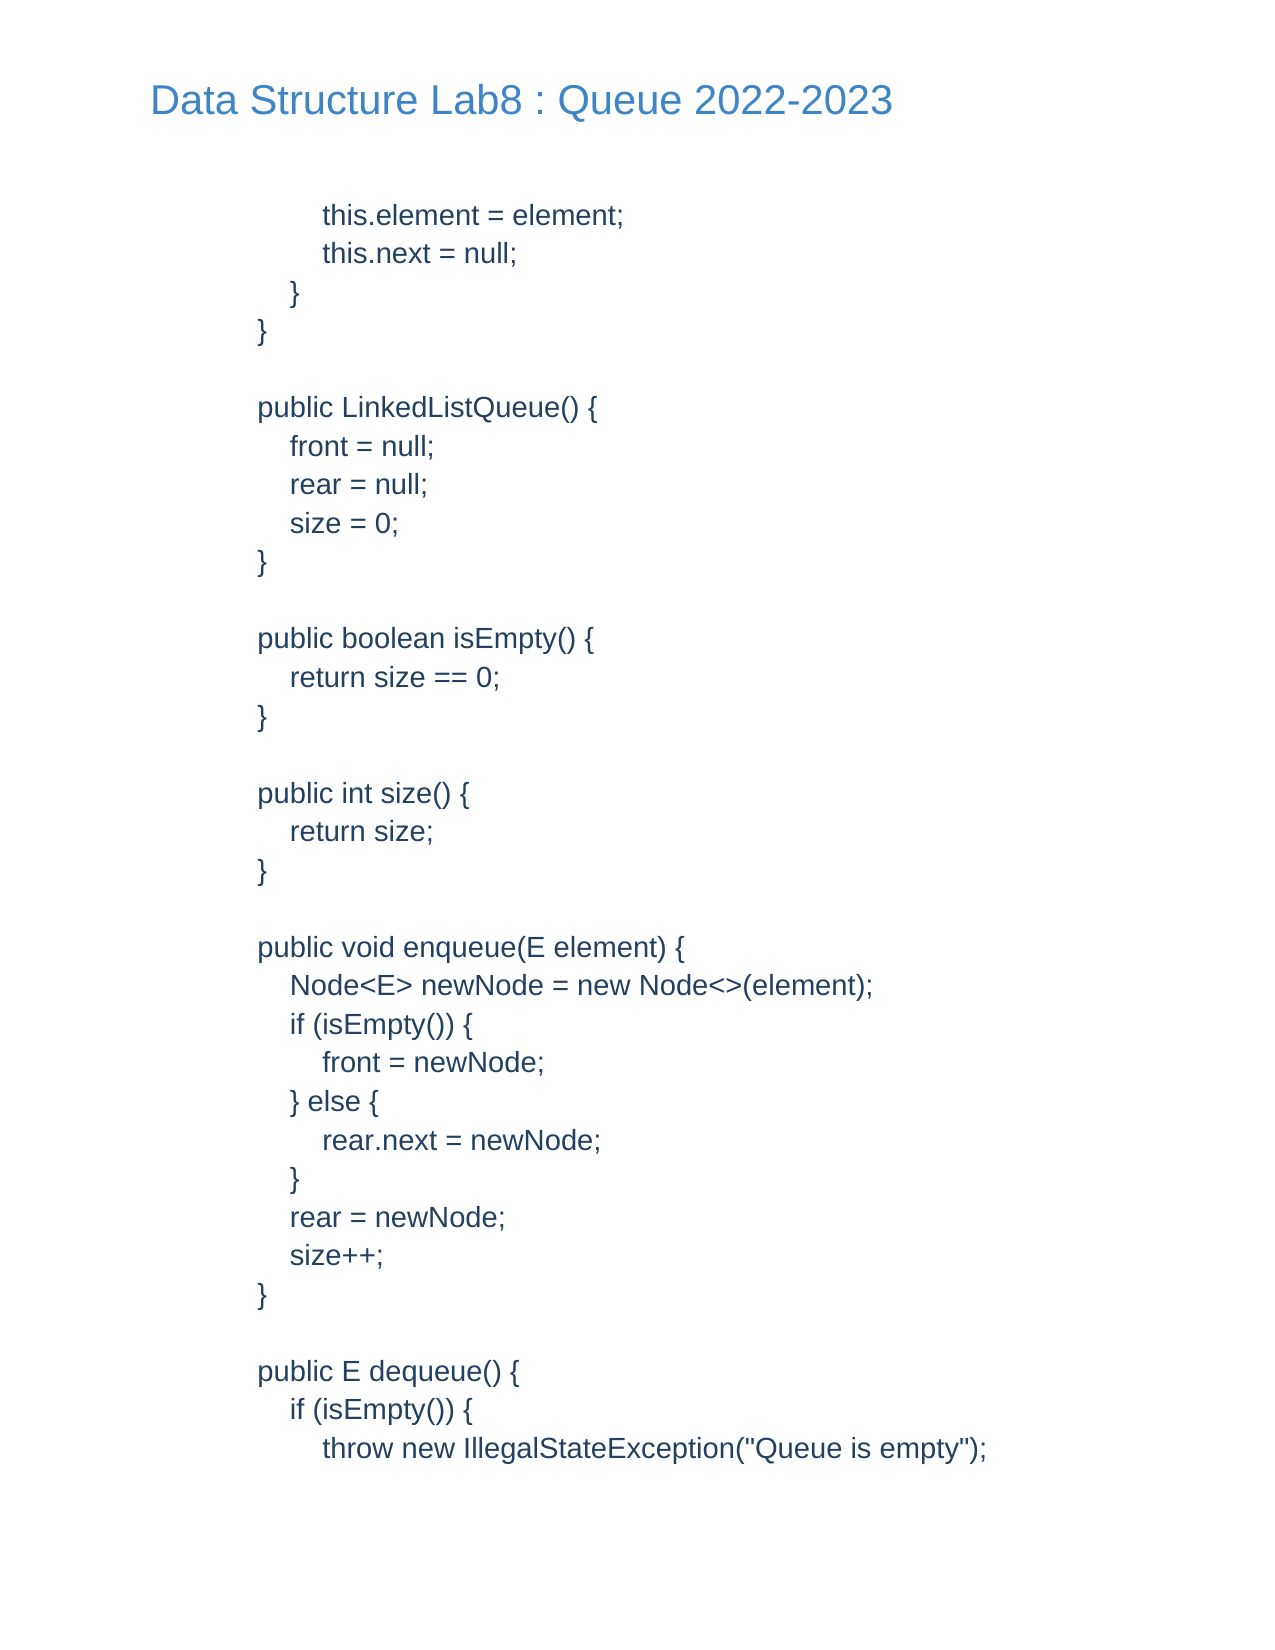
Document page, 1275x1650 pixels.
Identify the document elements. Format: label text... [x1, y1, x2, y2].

text rear = newNode; [225, 1200, 1125, 1233]
text public void enqueue(E element) { [225, 930, 1125, 963]
text size = 0; [225, 506, 1125, 539]
text } [225, 544, 1125, 578]
text } [225, 853, 1125, 886]
text rear.next = newNode; [225, 1123, 1125, 1156]
text } else { [225, 1084, 1125, 1118]
text this.next = null; [225, 236, 1125, 270]
text } [225, 699, 1125, 732]
text throw new IllegalStateException("Queue is empty"); [225, 1431, 1125, 1464]
text front = null; [225, 429, 1125, 462]
text } [225, 275, 1125, 308]
text rear = null; [225, 467, 1125, 501]
text } [225, 1161, 1125, 1195]
text if (isEmpty()) { [225, 1392, 1125, 1426]
text Node<E> newNode = new Node<>(element); [225, 968, 1125, 1002]
text this.element = element; [225, 198, 1125, 231]
text return size == 0; [225, 660, 1125, 694]
text } [225, 313, 1125, 347]
text public boolean isEmpty() { [225, 622, 1125, 655]
text size++; [225, 1238, 1125, 1272]
text public int size() { [225, 776, 1125, 809]
text return size; [225, 814, 1125, 848]
text } [225, 1277, 1125, 1310]
text if (isEmpty()) { [225, 1007, 1125, 1041]
text public E dequeue() { [225, 1354, 1125, 1387]
text public LinkedListQueue() { [225, 390, 1125, 424]
text front = newNode; [225, 1046, 1125, 1079]
